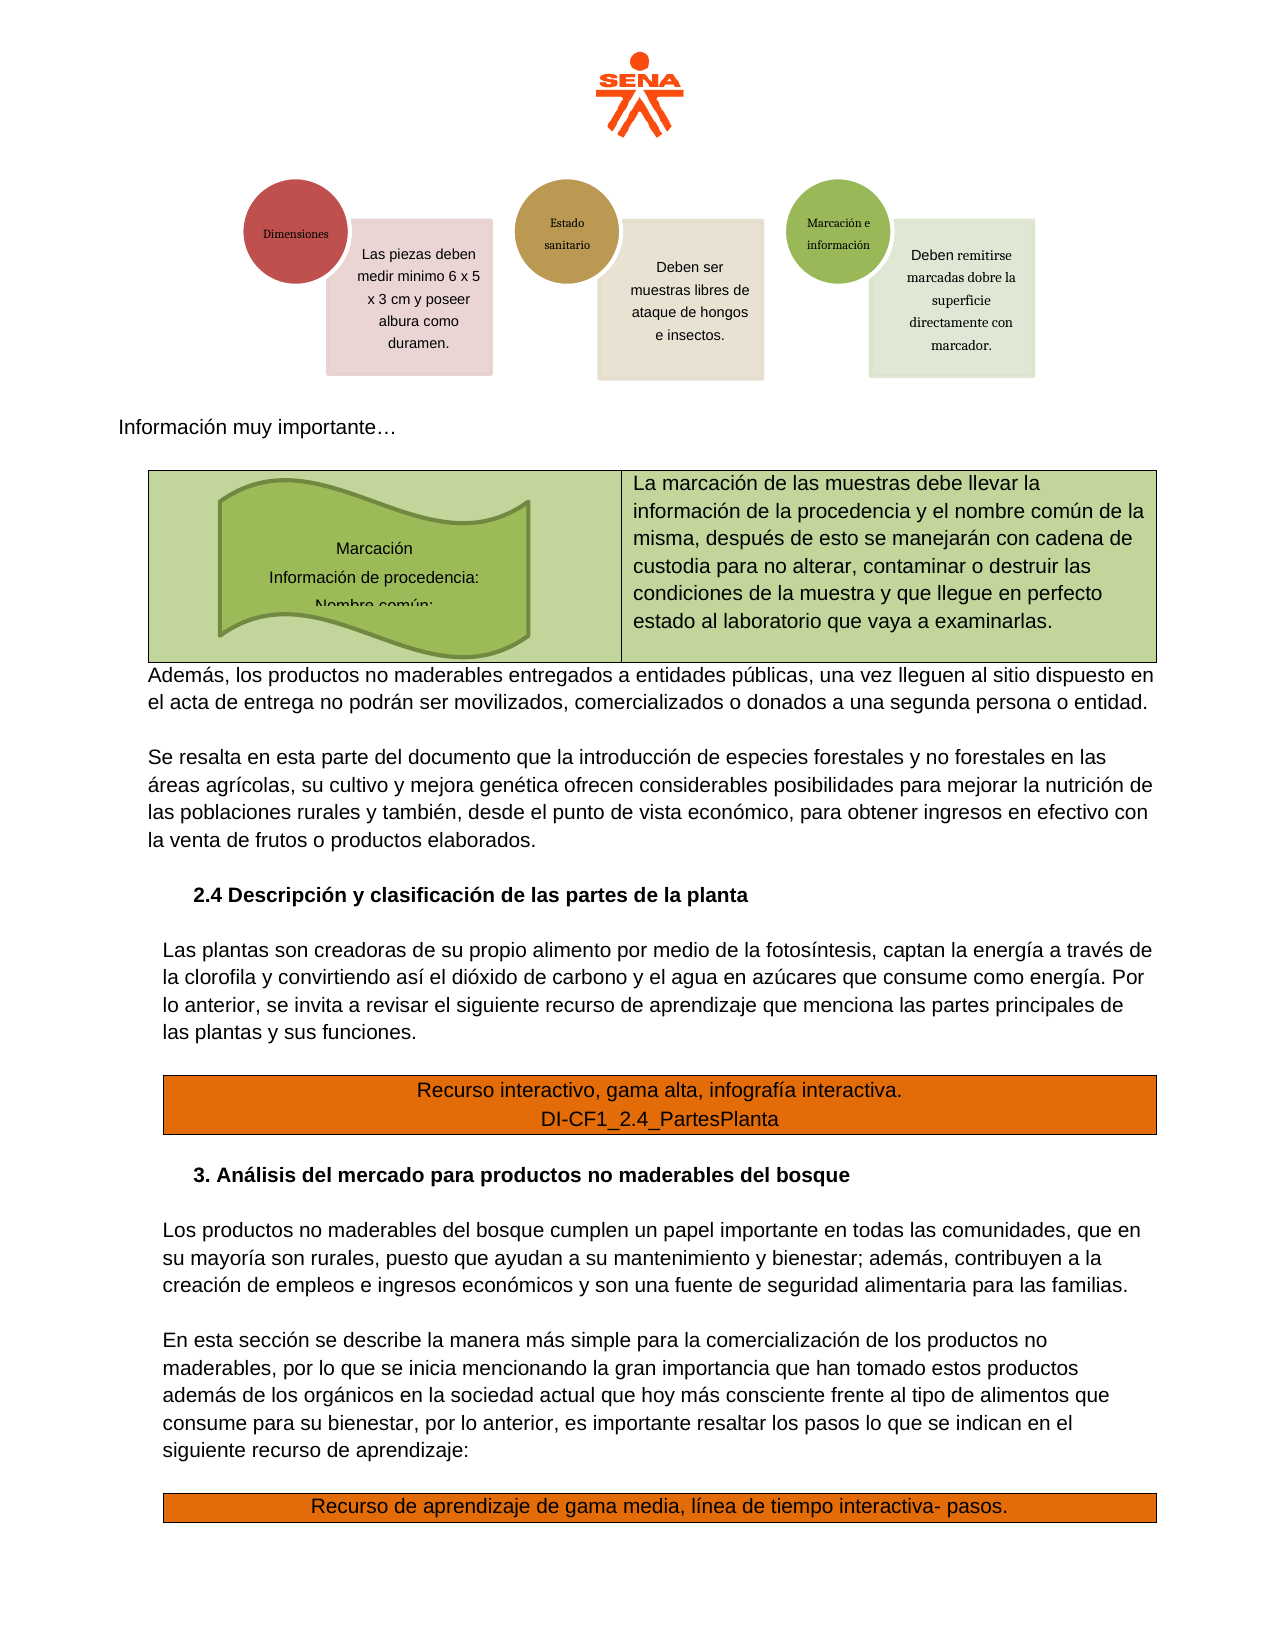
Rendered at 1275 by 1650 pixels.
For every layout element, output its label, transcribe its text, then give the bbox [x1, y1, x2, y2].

text En esta sección se describe la manera más simple para la comercialización de los productos no maderables, por lo que se inicia mencionando la gran importancia que han tomado estos productos además de los orgánicos en la sociedad actual que hoy más consciente frente al tipo de alimentos que consume para su bienestar, por lo anterior, es importante resaltar los pasos lo que se indican en el siguiente recurso de aprendizaje: [162, 1328, 1157, 1462]
table_header [149, 471, 621, 662]
text 2.4 Descripción y clasificación de las partes de la planta [193, 883, 1157, 907]
text Los productos no maderables del bosque cumplen un papel importante en todas las comunidades, que en su mayoría son rurales, puesto que ayudan a su mantenimiento y bienestar; además, contribuyen a la creación de empleos e ingresos económicos y son una fuente de seguridad alimentaria para las familias. [162, 1218, 1157, 1297]
picture [585, 48, 690, 142]
text Además, los productos no maderables entregados a entidades públicas, una vez lleguen al sitio dispuesto en el acta de entrega no podrán ser movilizados, comercializados o donados a una segunda persona o entidad. [148, 663, 1157, 714]
text 3. Análisis del mercado para productos no maderables del bosque [193, 1163, 1157, 1187]
table_header Recurso de aprendizaje de gama media, línea de tiempo interactiva- pasos. DI_CF1_3_AnálisisMercado [164, 1494, 1156, 1522]
text Las plantas son creadoras de su propio alimento por medio de la fotosíntesis, captan la energía a través de la clorofila y convirtiendo así el dióxido de carbono y el agua en azúcares que consume como energía. Por lo anterior, se invita a revisar el siguiente recurso de aprendizaje que menciona las partes principales de las plantas y sus funciones. [162, 938, 1157, 1044]
text Información muy importante… [118, 415, 1157, 439]
table_header Recurso interactivo, gama alta, infografía interactiva. DI-CF1_2.4_PartesPlanta [164, 1076, 1156, 1134]
text Se resalta en esta parte del documento que la introducción de especies forestales y no forestales en las áreas agrícolas, su cultivo y mejora genética ofrecen considerables posibilidades para mejorar la nutrición de las poblaciones rurales y también, desde el punto de vista económico, para obtener ingresos en efectivo con la venta de frutos o productos elaborados. [148, 745, 1157, 852]
table_header La marcación de las muestras debe llevar la información de la procedencia y el nombre común de la misma, después de esto se manejarán con cadena de custodia para no alterar, contaminar o destruir las condiciones de la muestra y que llegue en perfecto estado al laboratorio que vaya a examinarlas. [622, 471, 1156, 662]
